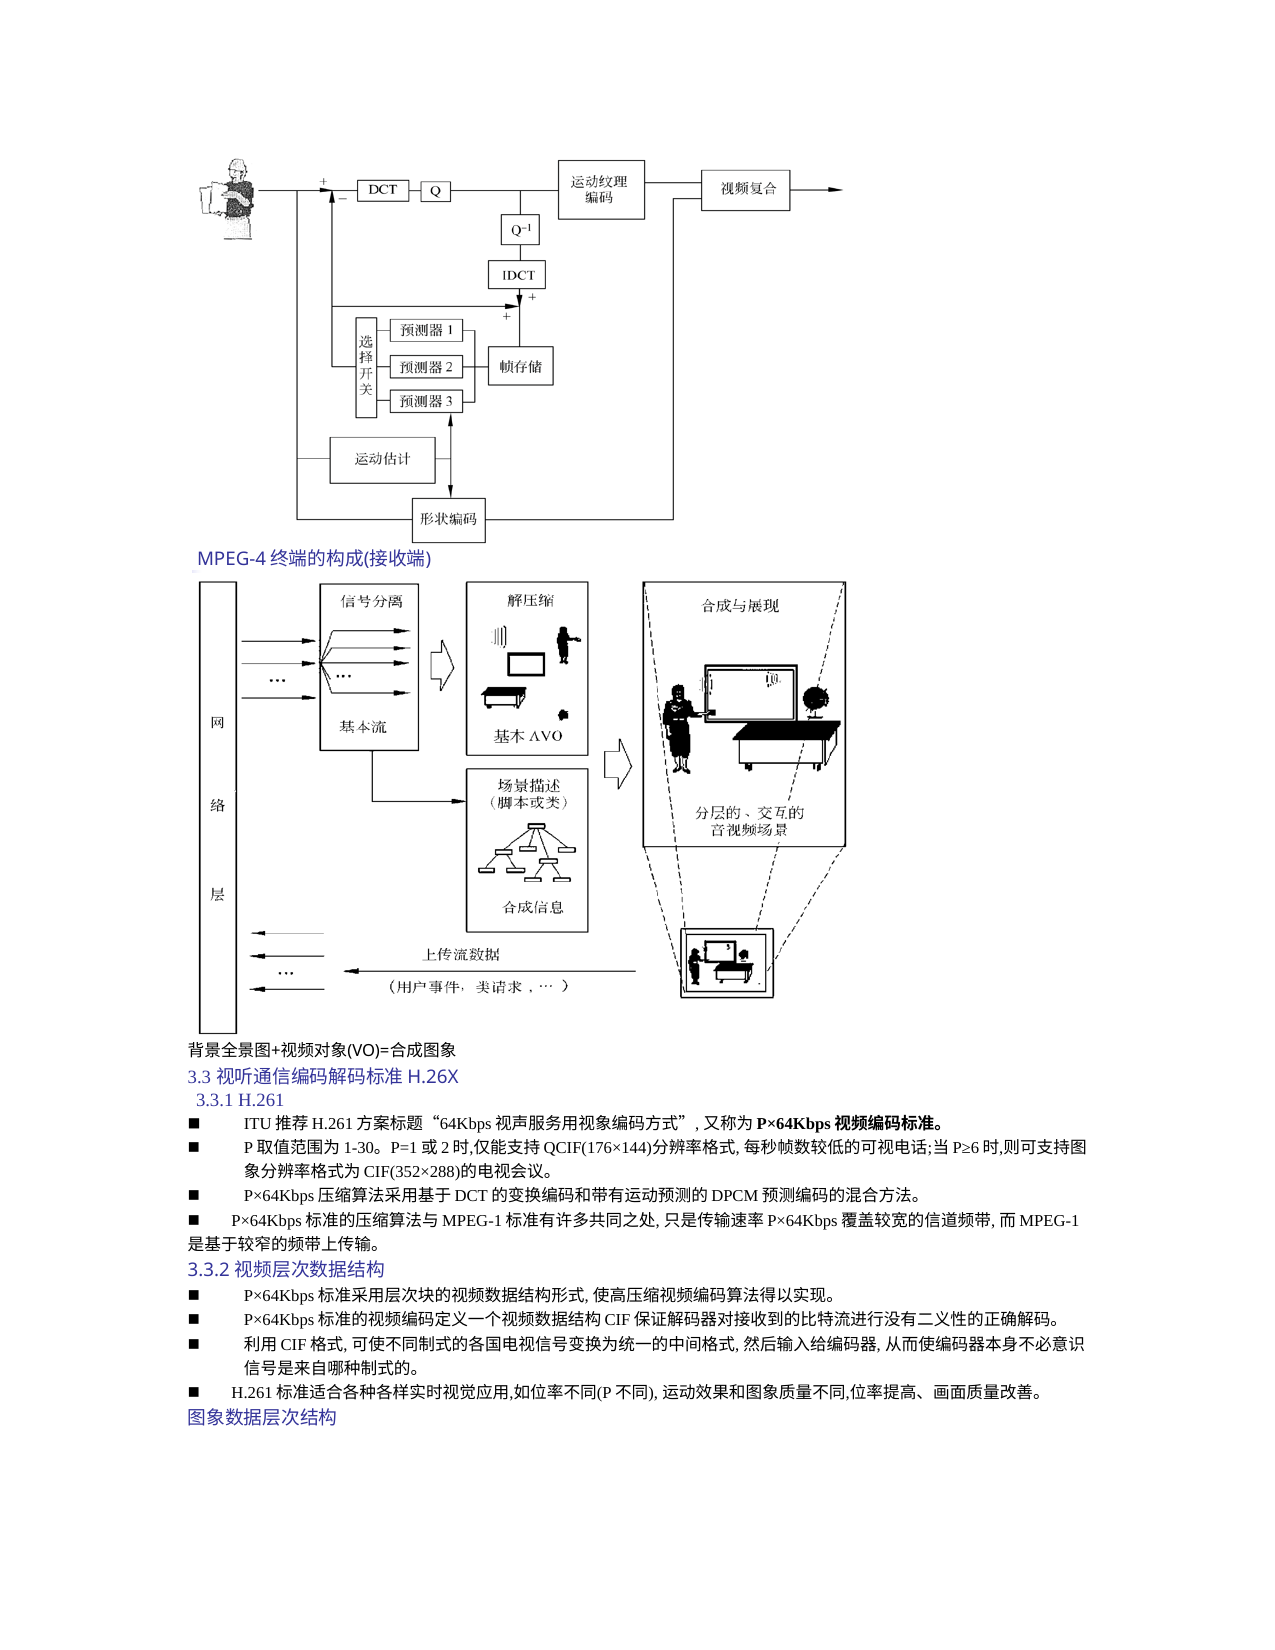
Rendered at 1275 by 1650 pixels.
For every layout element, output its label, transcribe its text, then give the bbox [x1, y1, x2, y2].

picture [192, 149, 846, 544]
subtitle P取值范围为1-30。P=1或2时,仅能支持QCIF(176×144)分辨率格式, 每秒帧数较低的可视电话;当P≥6时,则可支持图象分辨率格式为CIF(352×288)的电视会议。 [187, 1134, 1087, 1182]
subtitle ITU推荐H.261方案标题“64Kbps视声服务用视象编码方式”, 又称为P×64Kbps视频编码标准。 [187, 1110, 1087, 1134]
subtitle P×64Kbps标准采用层次块的视频数据结构形式, 使高压缩视频编码算法得以实现。 [187, 1282, 1087, 1306]
subtitle MPEG-4终端的构成(接收端) [187, 543, 1087, 571]
subtitle 3.3 视听通信编码解码标准H.26X [187, 1061, 1087, 1088]
subtitle P×64Kbps压缩算法采用基于DCT的变换编码和带有运动预测的DPCM预测编码的混合方法。 [187, 1182, 1087, 1207]
subtitle 图象数据层次结构 [187, 1403, 1087, 1430]
subtitle 利用CIF格式, 可使不同制式的各国电视信号变换为统一的中间格式, 然后输入给编码器, 从而使编码器本身不必意识信号是来自哪种制式的。 [187, 1331, 1087, 1379]
subtitle P×64Kbps标准的压缩算法与MPEG-1标准有许多共同之处, 只是传输速率P×64Kbps覆盖较宽的信道频带, 而MPEG-1是基于较窄的频带上传输。 [187, 1207, 1087, 1255]
picture [192, 570, 854, 1037]
subtitle 背景全景图+视频对象(VO)=合成图象 [187, 1037, 1087, 1061]
subtitle P×64Kbps标准的视频编码定义一个视频数据结构CIF保证解码器对接收到的比特流进行没有二义性的正确解码。 [187, 1306, 1087, 1331]
subtitle 3.3.1 H.261 [187, 1088, 1087, 1110]
subtitle H.261标准适合各种各样实时视觉应用,如位率不同(P不同), 运动效果和图象质量不同,位率提高、画面质量改善。 [187, 1379, 1087, 1403]
subtitle 3.3.2 视频层次数据结构 [187, 1255, 1087, 1282]
